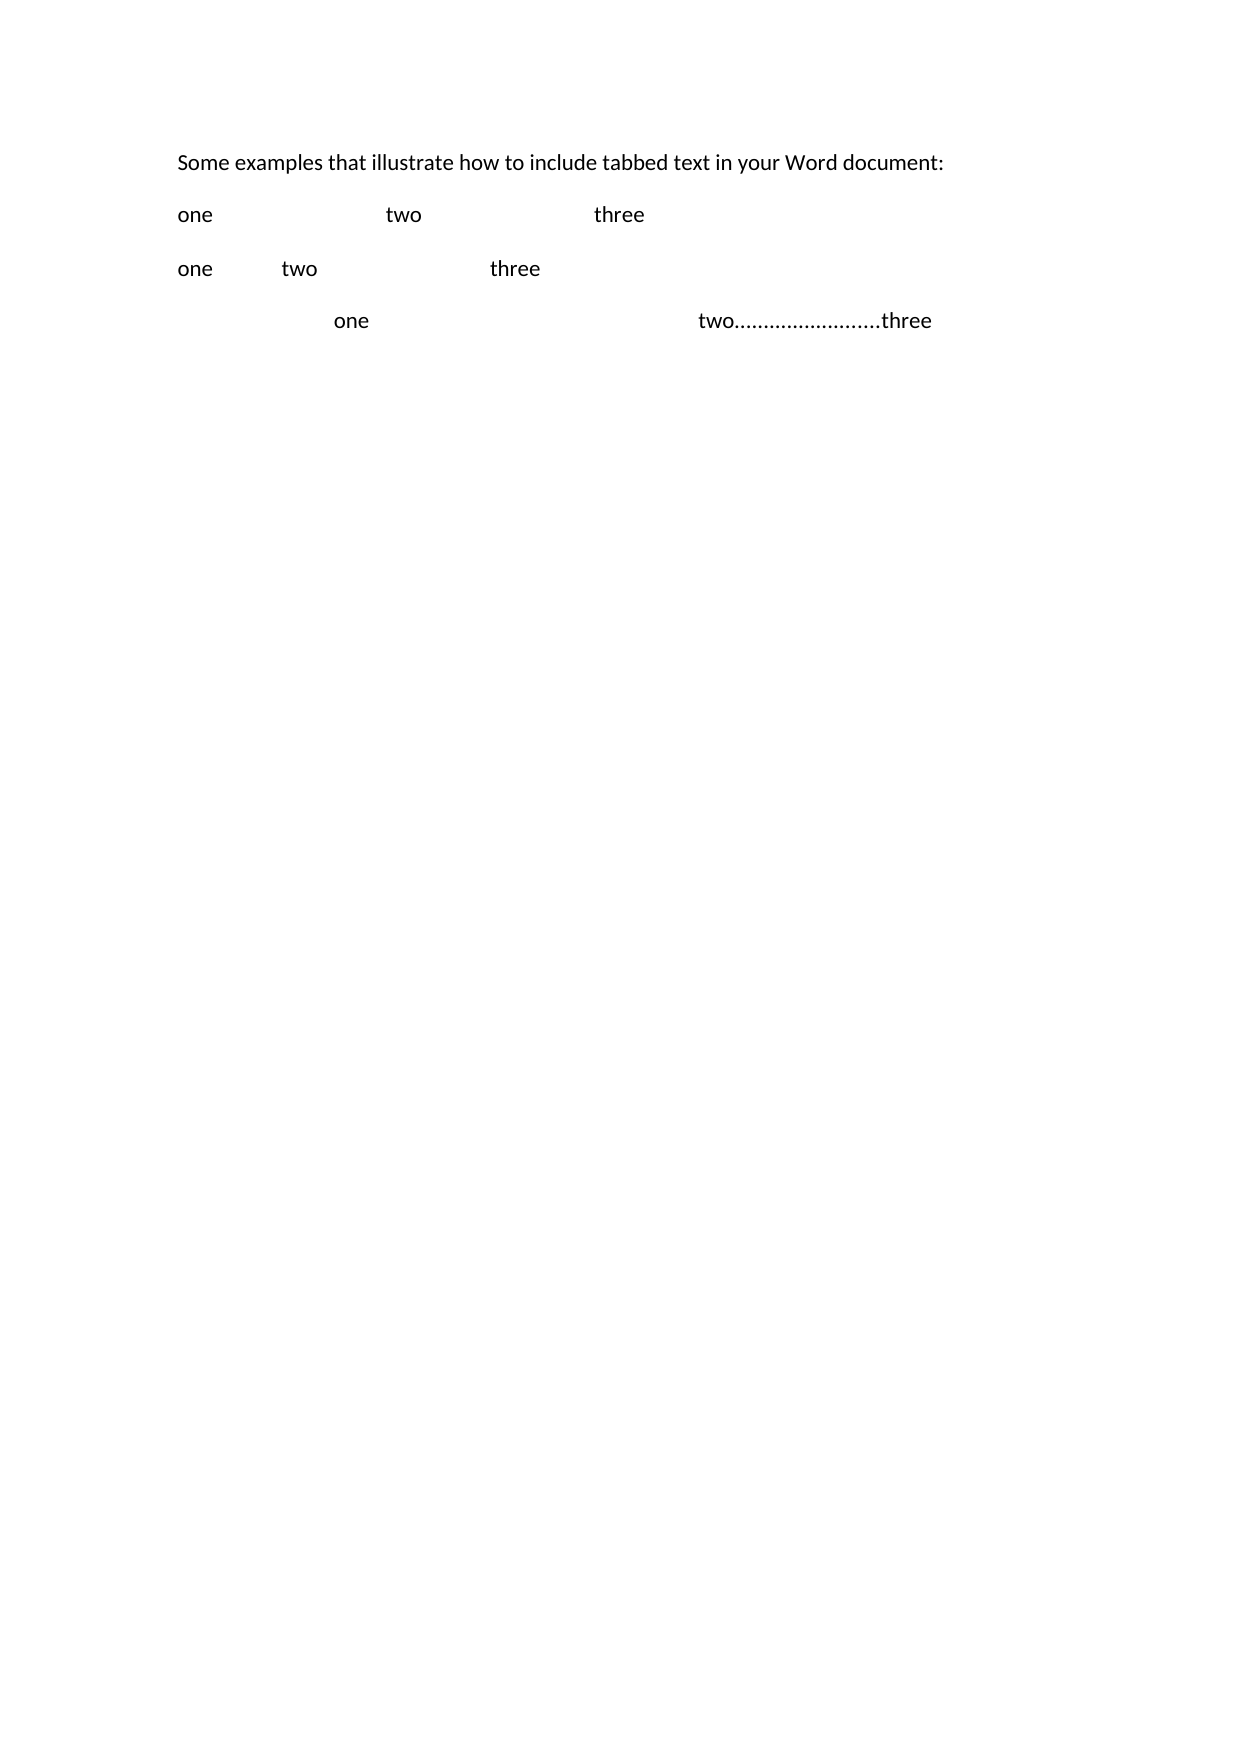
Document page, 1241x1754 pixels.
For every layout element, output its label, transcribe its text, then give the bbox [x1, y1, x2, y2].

text one two three [177, 201, 1063, 229]
text one two three [177, 254, 1063, 282]
text Some examples that illustrate how to include tabbed text in your Word document: [177, 148, 1063, 176]
text one two three [177, 307, 1063, 335]
